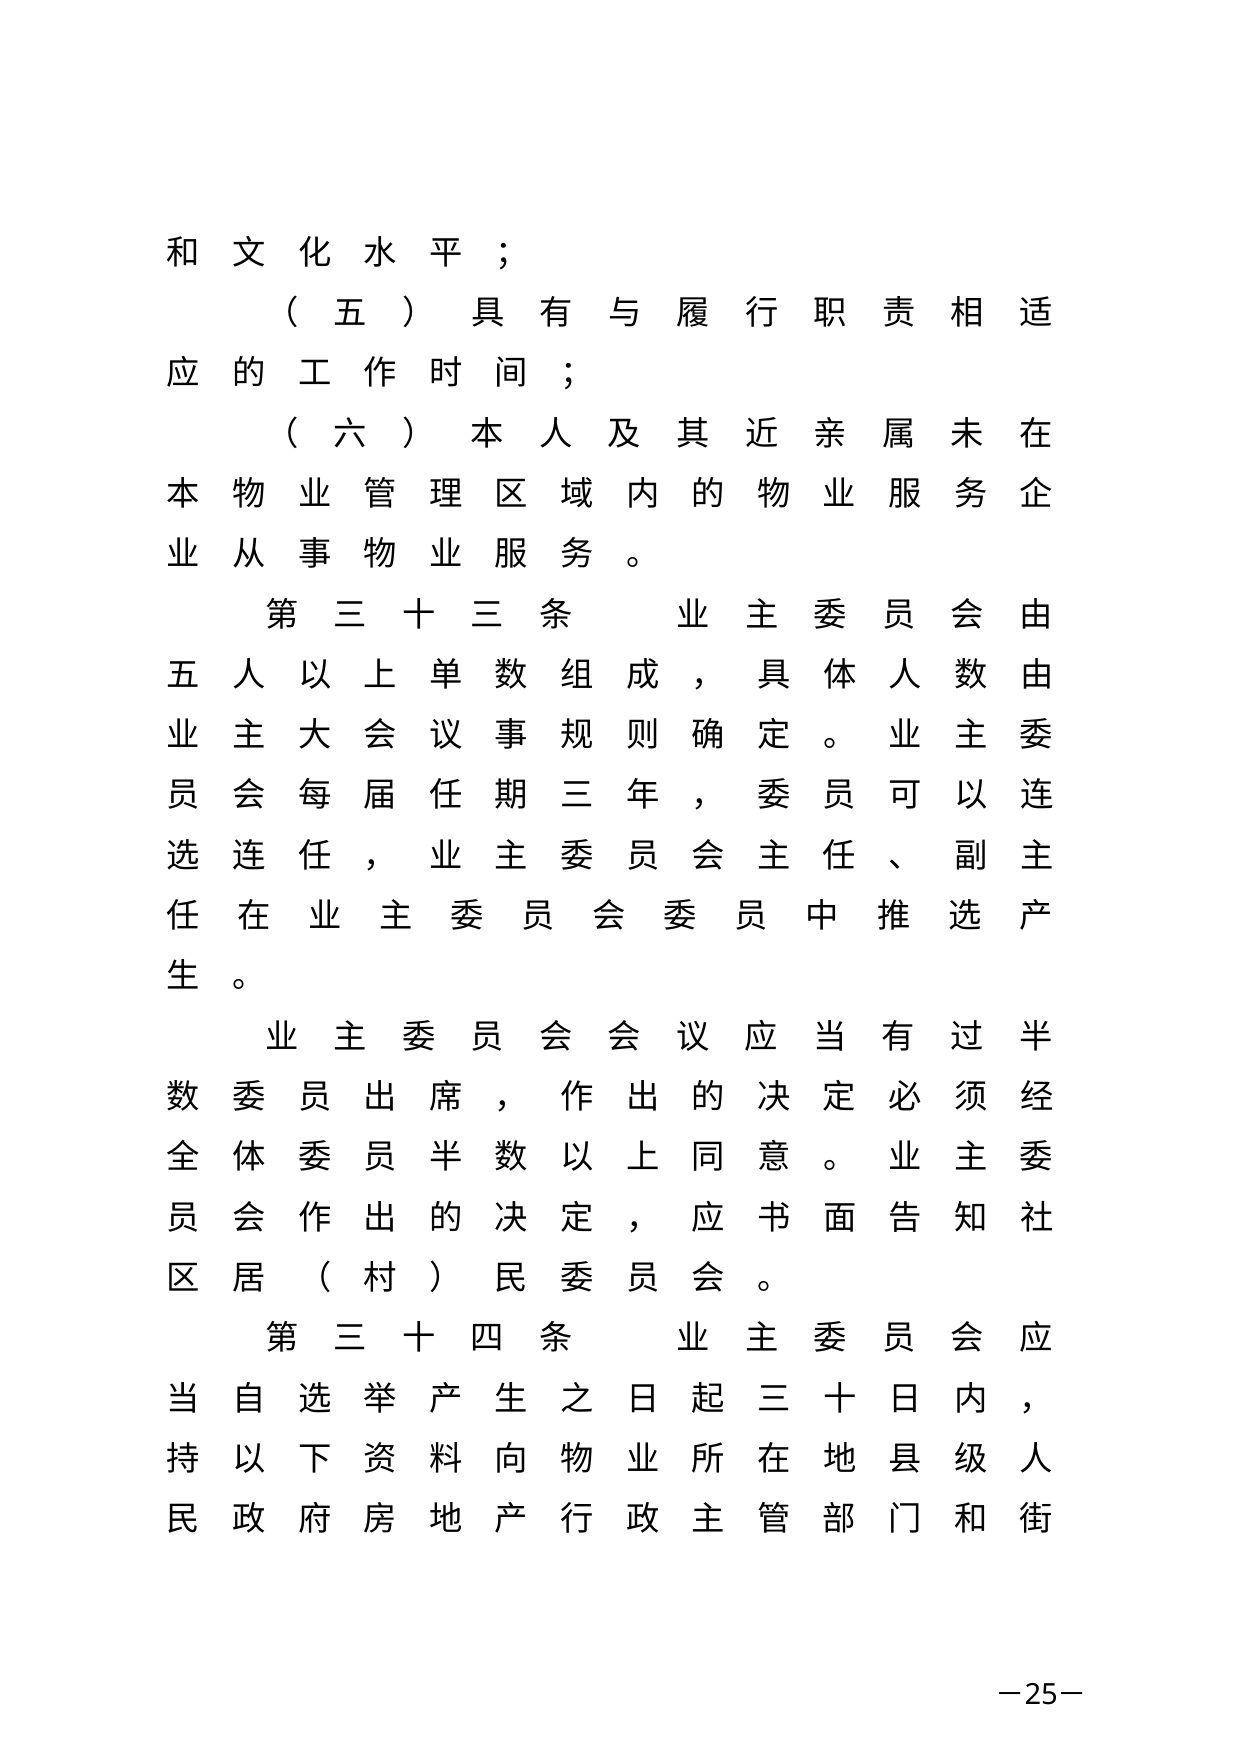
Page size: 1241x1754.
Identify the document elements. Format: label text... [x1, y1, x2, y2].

text （六）本人及其近亲属未在本物业管理区域内的物业服务企业从事物业服务。 [167, 400, 1085, 581]
text 第三十三条 业主委员会由五人以上单数组成，具体人数由业主大会议事规则确定。业主委员会每届任期三年，委员可以连选连任，业主委员会主任、副主任在业主委员会委员中推选产生。 [167, 581, 1085, 1003]
text （五）具有与履行职责相适应的工作时间； [167, 280, 1085, 400]
text 业主委员会会议应当有过半数委员出席，作出的决定必须经全体委员半数以上同意。业主委员会作出的决定，应书面告知社区居（村）民委员会。 [167, 1003, 1085, 1305]
text （四）具有一定的组织能力和文化水平； [167, 219, 1085, 280]
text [167, 1305, 1085, 1546]
